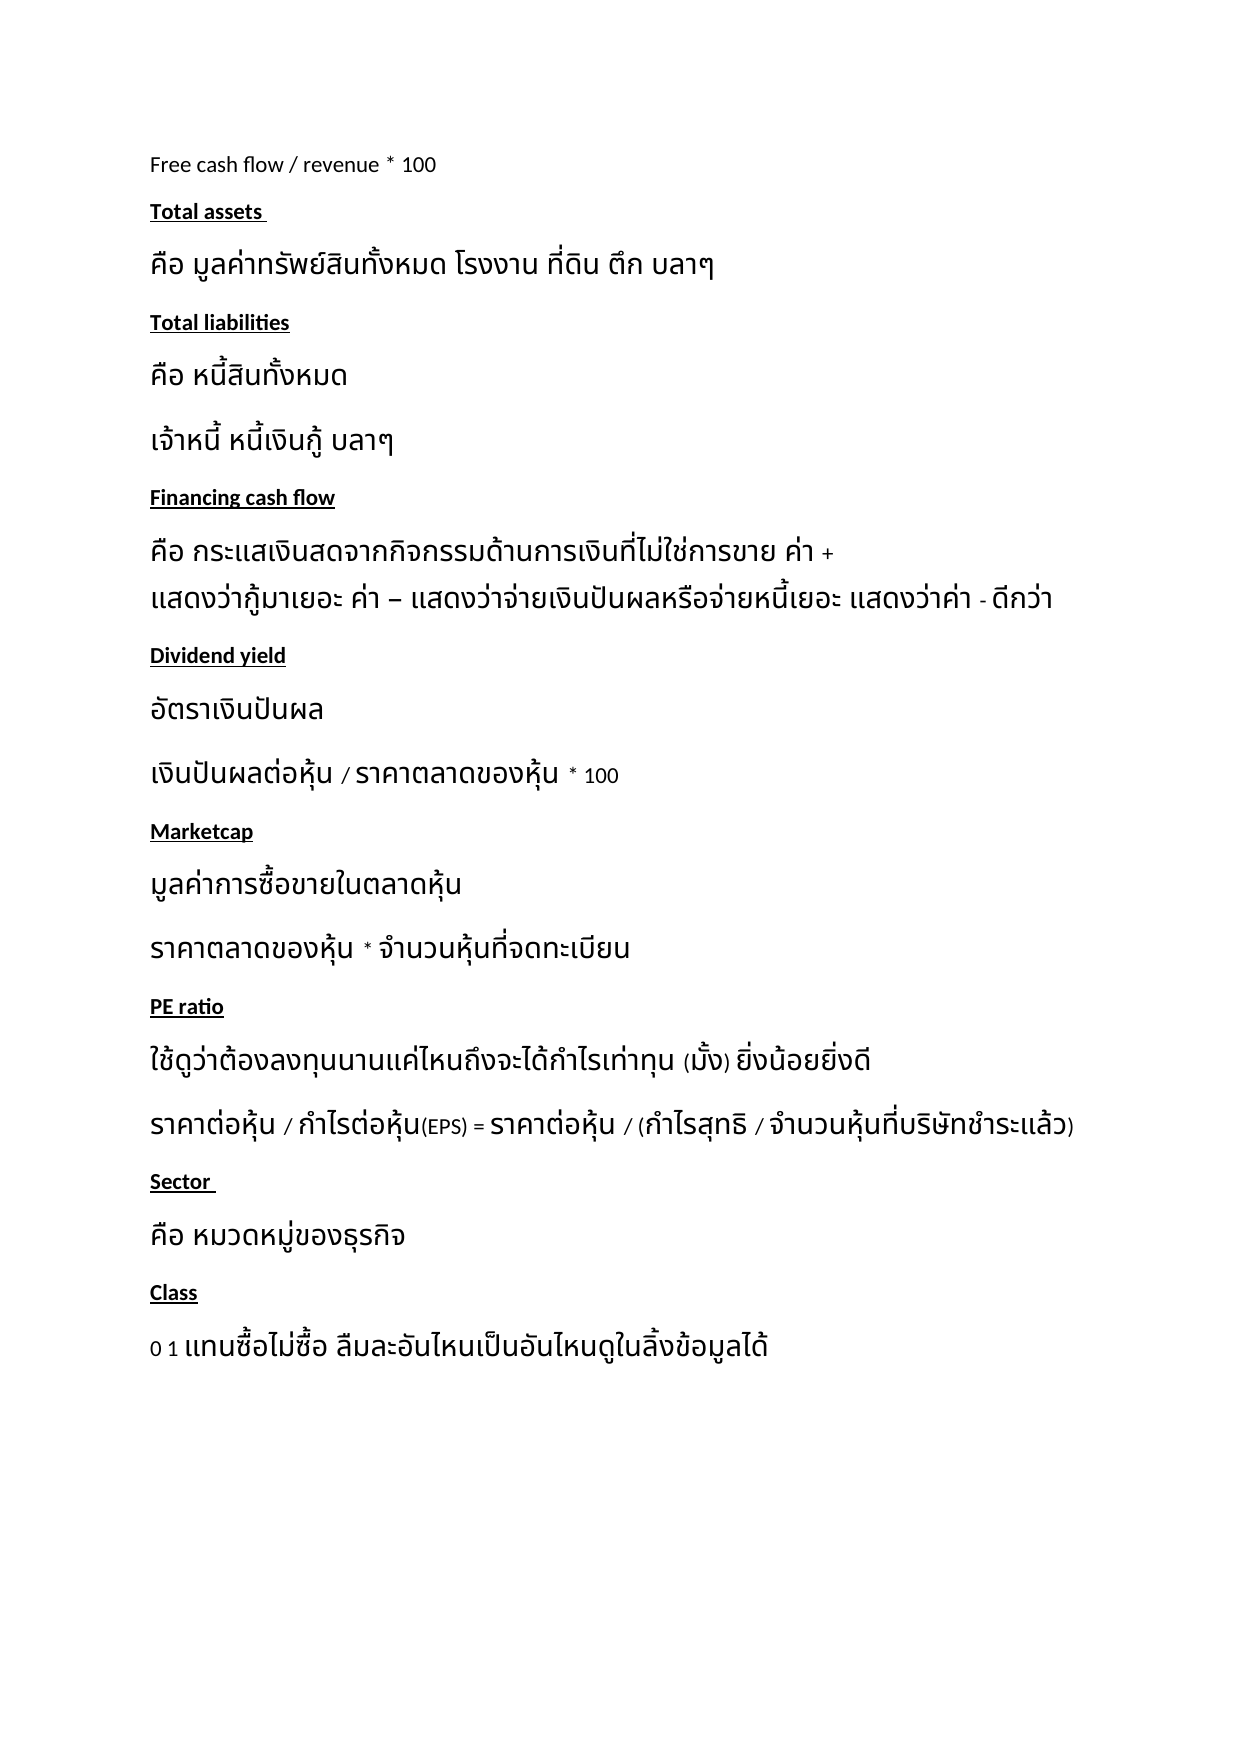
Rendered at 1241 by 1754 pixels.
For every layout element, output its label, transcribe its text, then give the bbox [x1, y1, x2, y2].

text ใช้ดูว่าต้องลงทุนนานแค่ไหนถึงจะได้กำไรเท่าทุน (มั้ง) ยิ่งน้อยยิ่งดี [150, 1039, 1090, 1083]
text Free cash flow / revenue * 100 [150, 150, 1090, 178]
text เจ้าหนี้ หนี้เงินกู้ บลาๆ [150, 419, 1090, 463]
text คือ มูลค่าทรัพย์สินทั้งหมด โรงงาน ที่ดิน ตึก บลาๆ [150, 244, 1090, 288]
text คือ หมวดหมู่ของธุรกิจ [150, 1214, 1090, 1258]
text Total liabilities [150, 308, 1090, 336]
text คือ หนี้สินทั้งหมด [150, 355, 1090, 399]
text ราคาต่อหุ้น / กำไรต่อหุ้น(EPS) = ราคาต่อหุ้น / (กำไรสุทธิ / จำนวนหุ้นที่บริษัทชำระแล้ว) [150, 1103, 1090, 1147]
text Financing cash flow [150, 483, 1090, 511]
text มูลค่าการซื้อขายในตลาดหุ้น [150, 864, 1090, 908]
text Class [150, 1278, 1090, 1306]
text PE ratio [150, 992, 1090, 1020]
text คือ กระแสเงินสดจากกิจกรรมด้านการเงินที่ไม่ใช่การขาย ค่า + แสดงว่ากู้มาเยอะ ค่า – แสดงว่าจ่ายเงินปันผลหรือจ่ายหนี้เยอะ แสดงว่าค่า - ดีกว่า [150, 530, 1090, 622]
text อัตราเงินปันผล [150, 688, 1090, 733]
text 0 1 แทนซื้อไม่ซื้อ ลืมละอันไหนเป็นอันไหนดูในลิ้งข้อมูลได้ [150, 1325, 1090, 1369]
text ราคาตลาดของหุ้น * จำนวนหุ้นที่จดทะเบียน [150, 928, 1090, 972]
text Total assets [150, 197, 1090, 225]
text Dividend yield [150, 642, 1090, 670]
text เงินปันผลต่อหุ้น / ราคาตลาดของหุ้น * 100 [150, 753, 1090, 797]
text Marketcap [150, 817, 1090, 845]
text Sector [150, 1167, 1090, 1195]
